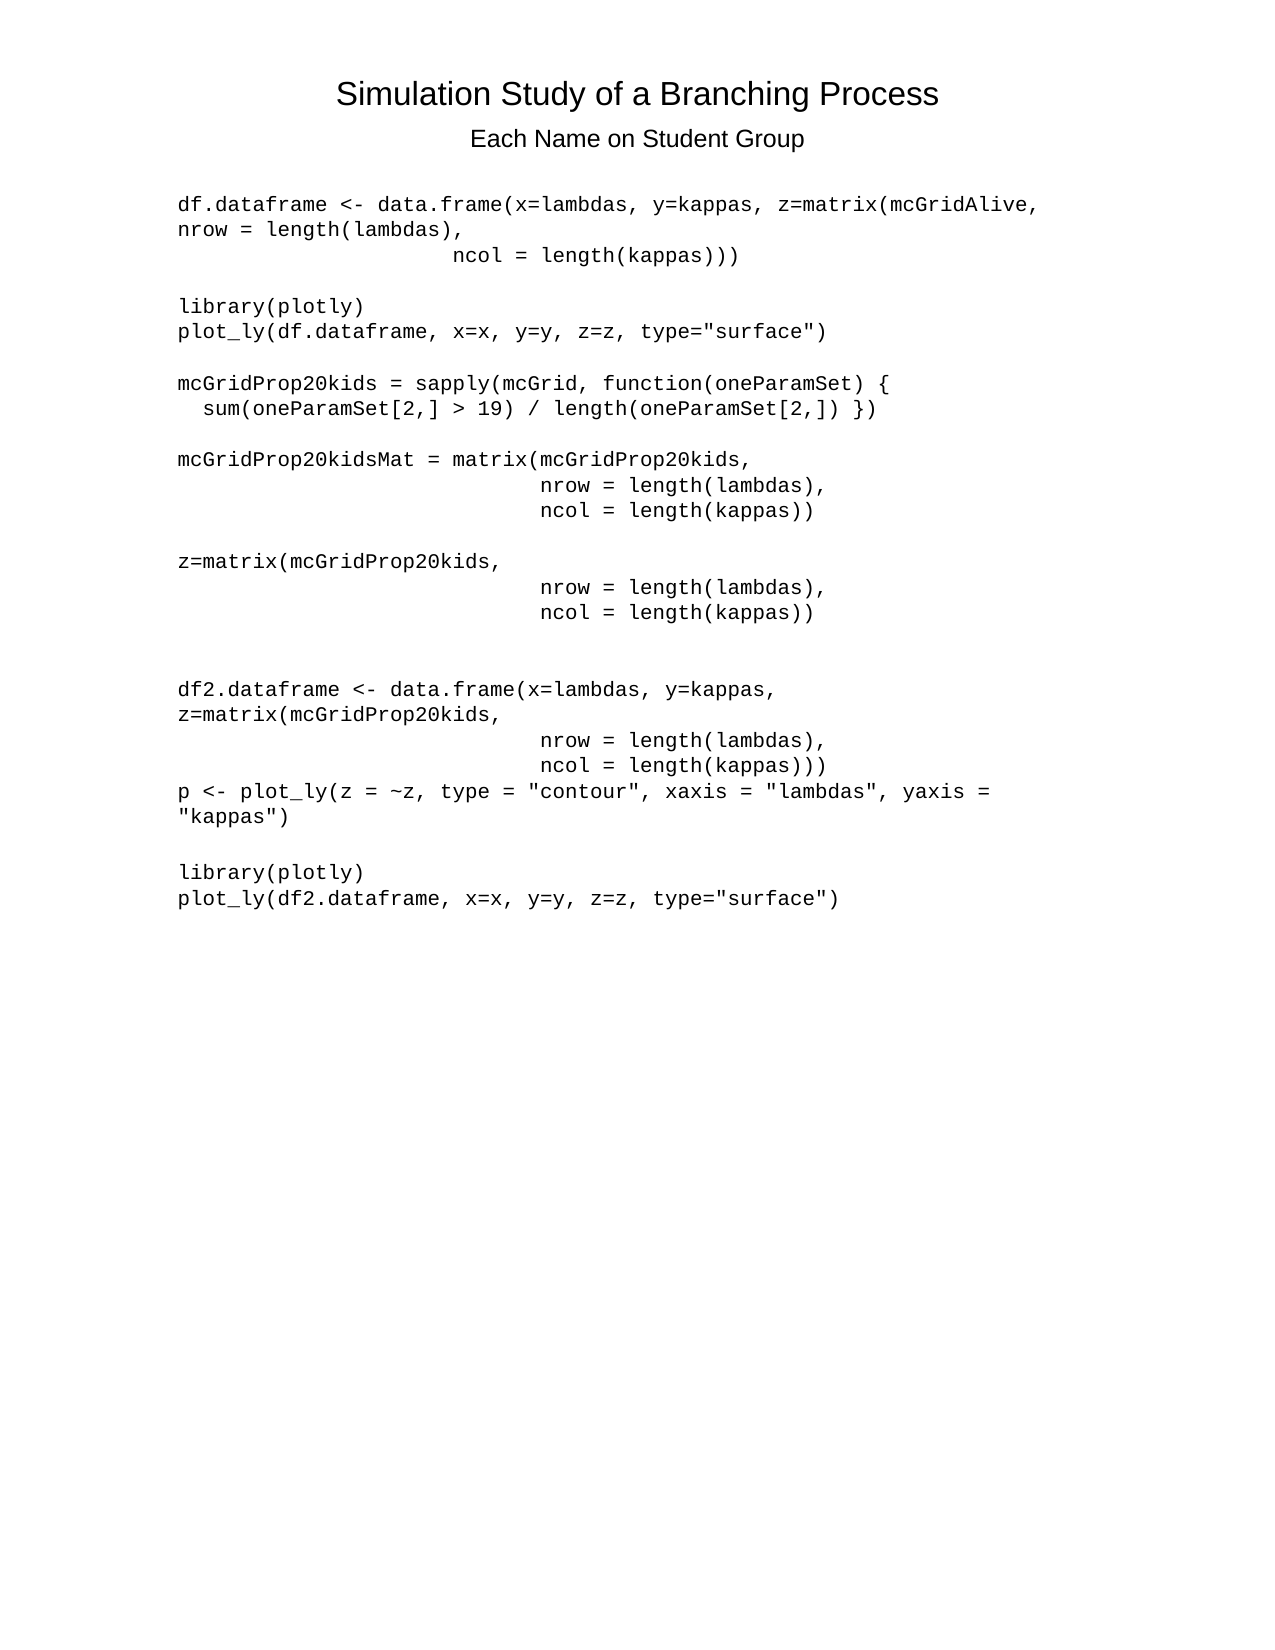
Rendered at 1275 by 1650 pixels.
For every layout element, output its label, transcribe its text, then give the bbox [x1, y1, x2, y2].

text ncol = length(kappas)) [177, 602, 1098, 626]
text plot_ly(df2.dataframe, x=x, y=y, z=z, type="surface") [177, 888, 1098, 911]
text nrow = length(lambdas), [177, 577, 1098, 600]
text plot_ly(df.dataframe, x=x, y=y, z=z, type="surface") [177, 322, 1098, 345]
text sum(oneParamSet[2,] > 19) / length(oneParamSet[2,]) }) [177, 398, 1098, 422]
text df2.dataframe <- data.frame(x=lambdas, y=kappas, z=matrix(mcGridProp20kids, [177, 679, 1098, 728]
text nrow = length(lambdas), [177, 475, 1098, 498]
text library(plotly) [177, 862, 1098, 886]
text mcGridProp20kidsMat = matrix(mcGridProp20kids, [177, 449, 1098, 473]
text nrow = length(lambdas), [177, 730, 1098, 753]
text library(plotly) [177, 296, 1098, 320]
text ncol = length(kappas))) [177, 245, 1098, 269]
text ncol = length(kappas))) [177, 755, 1098, 779]
text ncol = length(kappas)) [177, 500, 1098, 524]
text p <- plot_ly(z = ~z, type = "contour", xaxis = "lambdas", yaxis = "kappas") [177, 781, 1098, 830]
text mcGridProp20kids = sapply(mcGrid, function(oneParamSet) { [177, 373, 1098, 396]
text df.dataframe <- data.frame(x=lambdas, y=kappas, z=matrix(mcGridAlive, nrow = length(lambdas), [177, 194, 1098, 243]
text z=matrix(mcGridProp20kids, [177, 551, 1098, 575]
